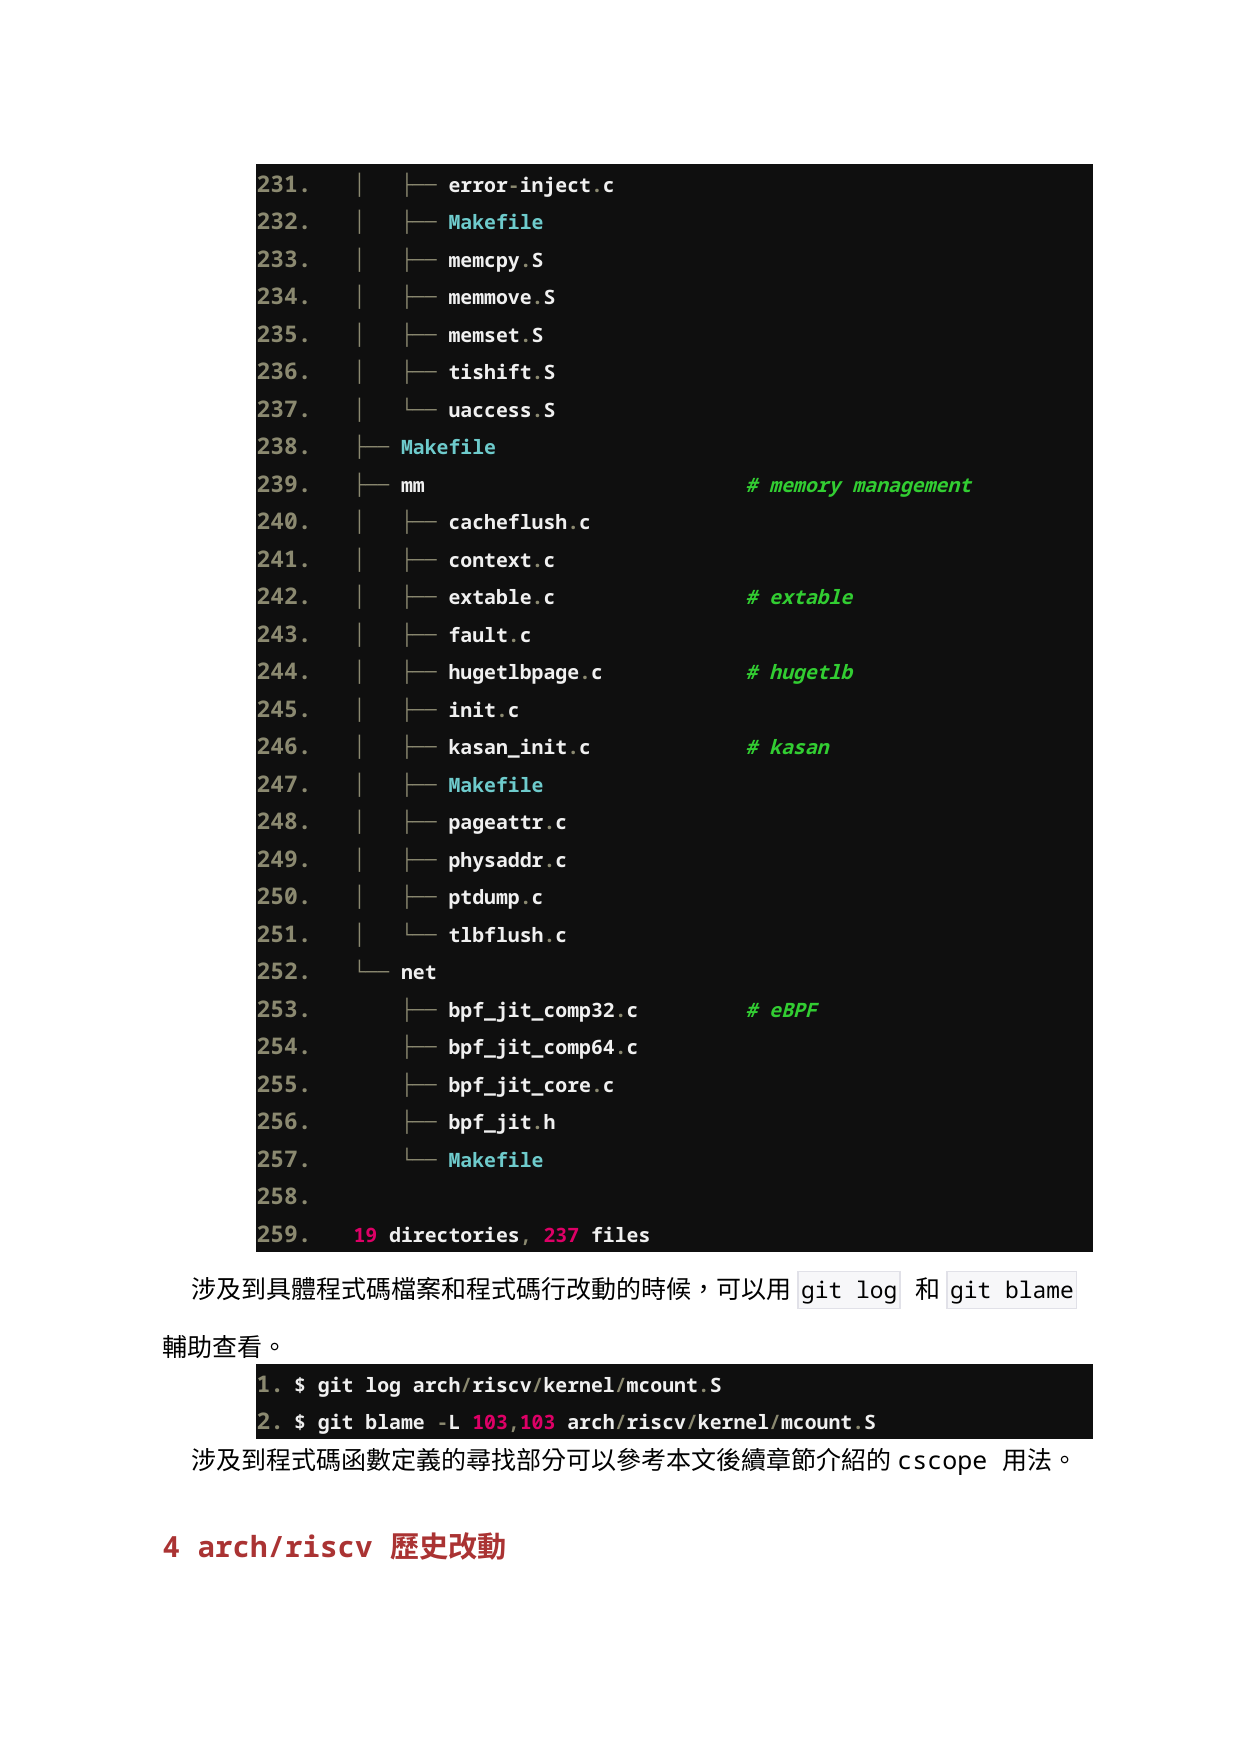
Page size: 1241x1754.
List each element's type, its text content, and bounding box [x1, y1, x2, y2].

list │ ├── Makefile [256, 202, 1093, 239]
list $ git log arch/riscv/kernel/mcount.S [256, 1364, 1093, 1402]
list │ ├── memset.S [256, 314, 1093, 352]
list │ └── uaccess.S [256, 389, 1093, 427]
list │ ├── tishift.S [256, 352, 1093, 389]
list ├── bpf_jit_comp64.c [256, 1027, 1093, 1064]
list │ ├── pageattr.c [256, 802, 1093, 839]
text 涉及到具體程式碼檔案和程式碼行改動的時候，可以用 git log 和 git blame 輔助查看。 [162, 1252, 1093, 1364]
list └── Makefile [256, 1139, 1093, 1177]
list │ ├── memmove.S [256, 277, 1093, 314]
text 涉及到程式碼函數定義的尋找部分可以參考本文後續章節介紹的 cscope 用法。 [162, 1439, 1093, 1477]
list │ ├── memcpy.S [256, 239, 1093, 277]
list │ ├── cacheflush.c [256, 502, 1093, 539]
list ├── bpf_jit_core.c [256, 1064, 1093, 1102]
list ├── Makefile [256, 427, 1093, 464]
list │ ├── Makefile [256, 764, 1093, 802]
list ├── bpf_jit_comp32.c # eBPF [256, 989, 1093, 1027]
list │ ├── physaddr.c [256, 839, 1093, 877]
list │ ├── kasan_init.c # kasan [256, 727, 1093, 764]
list │ ├── fault.c [256, 614, 1093, 652]
list │ └── tlbflush.c [256, 914, 1093, 952]
list │ ├── error-inject.c [256, 164, 1093, 202]
list ├── mm # memory management [256, 464, 1093, 502]
list │ ├── hugetlbpage.c # hugetlb [256, 652, 1093, 689]
list $ git blame -L 103,103 arch/riscv/kernel/mcount.S [256, 1402, 1093, 1439]
list │ ├── ptdump.c [256, 877, 1093, 914]
list ├── bpf_jit.h [256, 1102, 1093, 1139]
list 19 directories, 237 files [256, 1214, 1093, 1252]
list └── net [256, 952, 1093, 989]
list │ ├── extable.c # extable [256, 577, 1093, 614]
list │ ├── context.c [256, 539, 1093, 577]
text 4 arch/riscv 歷史改動 [162, 1507, 1093, 1582]
list │ ├── init.c [256, 689, 1093, 727]
